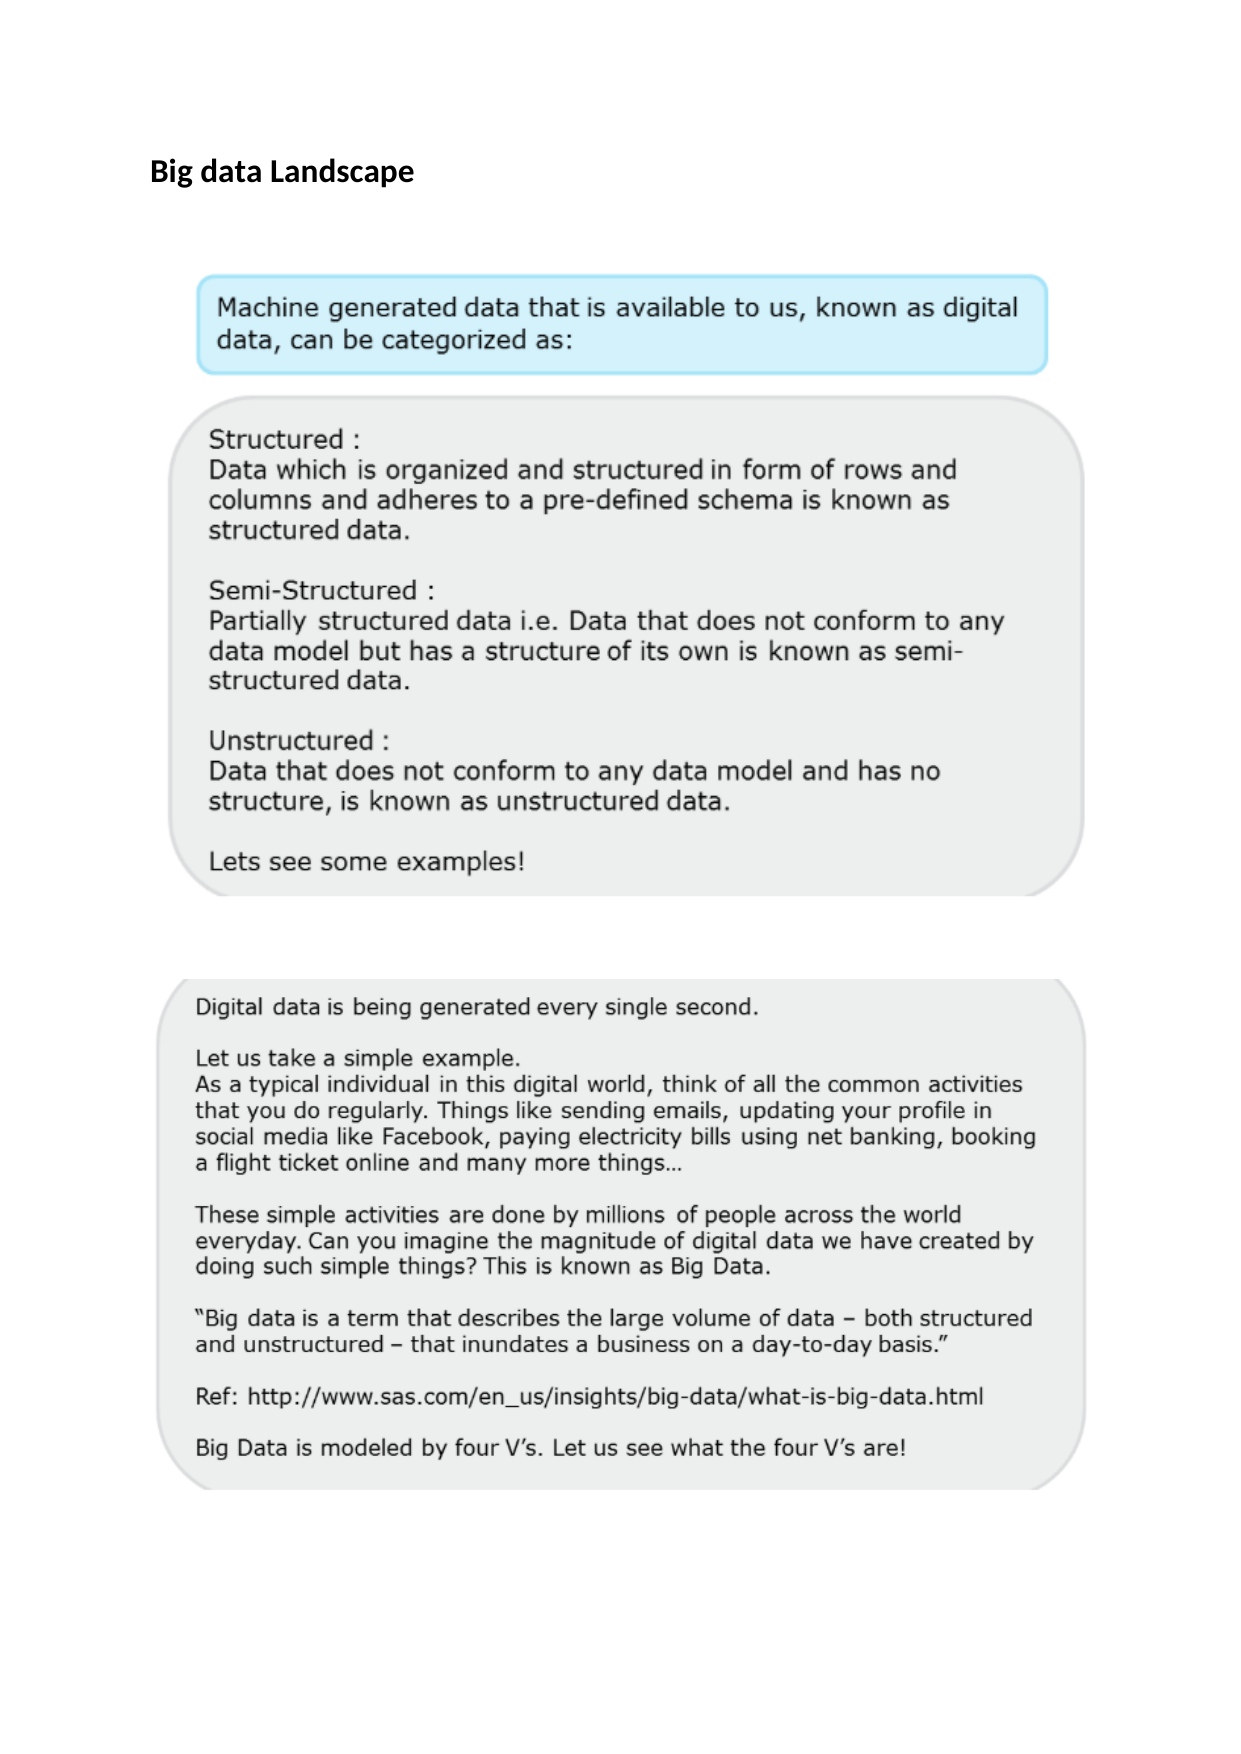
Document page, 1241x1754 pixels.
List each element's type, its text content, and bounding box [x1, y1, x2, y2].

picture [150, 271, 1091, 901]
picture [150, 979, 1091, 1494]
text Big data Landscape [150, 150, 1090, 191]
